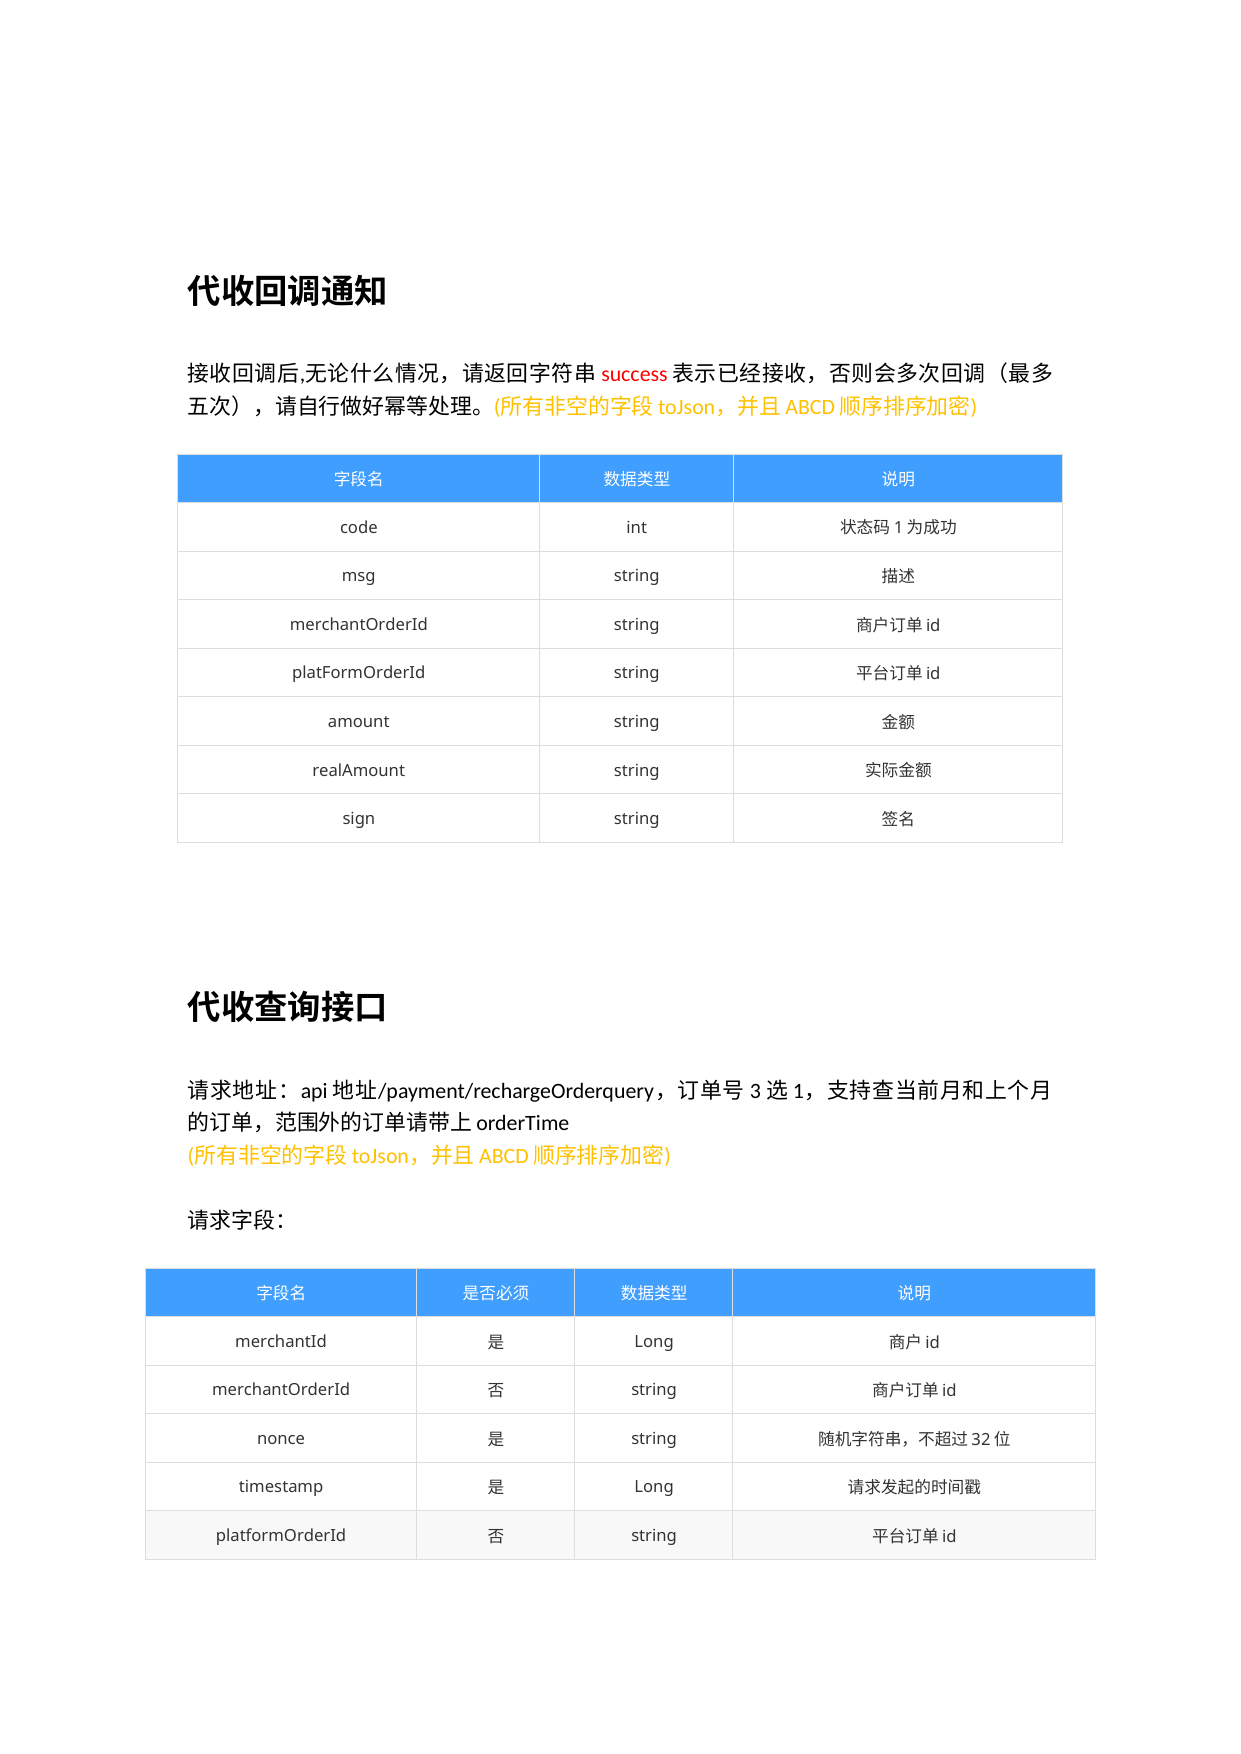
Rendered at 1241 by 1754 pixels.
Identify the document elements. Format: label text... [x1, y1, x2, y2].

table_cell 描述 [734, 552, 1062, 599]
table_cell platFormOrderId [178, 649, 539, 696]
table_cell 金额 [734, 697, 1062, 745]
table_cell string [540, 600, 733, 648]
table_header 是否必须 [417, 1269, 574, 1316]
table_cell 请求发起的时间戳 [733, 1463, 1095, 1510]
table_header 字段名 [178, 455, 539, 502]
table_cell timestamp [146, 1463, 416, 1510]
table_cell 是 [417, 1414, 574, 1462]
table_header 说明 [733, 1269, 1095, 1316]
table_cell merchantOrderId [178, 600, 539, 648]
table_cell string [540, 552, 733, 599]
text 接收回调后,无论什么情况，请返回字符串success表示已经接收，否则会多次回调（最多五次），请自行做好幂等处理。(所有非空的字段toJson，并且ABCD顺序排序加密) [187, 356, 1053, 421]
table_cell merchantId [146, 1317, 416, 1364]
table_cell 实际金额 [734, 746, 1062, 793]
table_cell 是 [417, 1463, 574, 1510]
table_cell 平台订单id [734, 649, 1062, 696]
table_cell msg [178, 552, 539, 599]
table_cell string [540, 697, 733, 745]
table_cell 否 [417, 1366, 574, 1413]
table_header 字段名 [146, 1269, 416, 1316]
table_cell 商户id [733, 1317, 1095, 1364]
table_header 说明 [734, 455, 1062, 502]
table_header 数据类型 [540, 455, 733, 502]
table_cell 平台订单id [733, 1511, 1095, 1559]
subtitle 代收查询接口 [187, 973, 1053, 1038]
table_cell amount [178, 697, 539, 745]
table_cell Long [575, 1317, 732, 1364]
table_header 数据类型 [575, 1269, 732, 1316]
table_cell 商户订单id [733, 1366, 1095, 1413]
table_cell nonce [146, 1414, 416, 1462]
table_cell code [178, 503, 539, 551]
table_cell 状态码 1为成功 [734, 503, 1062, 551]
subtitle 代收回调通知 [187, 256, 1053, 321]
table_cell 随机字符串，不超过32位 [733, 1414, 1095, 1462]
text 请求地址：api地址/payment/rechargeOrderquery，订单号3选1，支持查当前月和上个月的订单，范围外的订单请带上orderTime [187, 1072, 1053, 1137]
table_cell sign [178, 794, 539, 842]
table_cell 否 [417, 1511, 574, 1559]
table_cell string [540, 746, 733, 793]
table_cell platformOrderId [146, 1511, 416, 1559]
table_cell string [540, 649, 733, 696]
table_cell int [540, 503, 733, 551]
table_cell merchantOrderId [146, 1366, 416, 1413]
table_cell string [540, 794, 733, 842]
table_cell 签名 [734, 794, 1062, 842]
table_cell string [575, 1511, 732, 1559]
table_cell string [575, 1414, 732, 1462]
table_cell 是 [417, 1317, 574, 1364]
text (所有非空的字段toJson，并且ABCD顺序排序加密) [187, 1137, 1053, 1170]
table_cell Long [575, 1463, 732, 1510]
text 请求字段： [187, 1202, 1053, 1235]
table_cell 商户订单id [734, 600, 1062, 648]
table_cell realAmount [178, 746, 539, 793]
table_cell string [575, 1366, 732, 1413]
